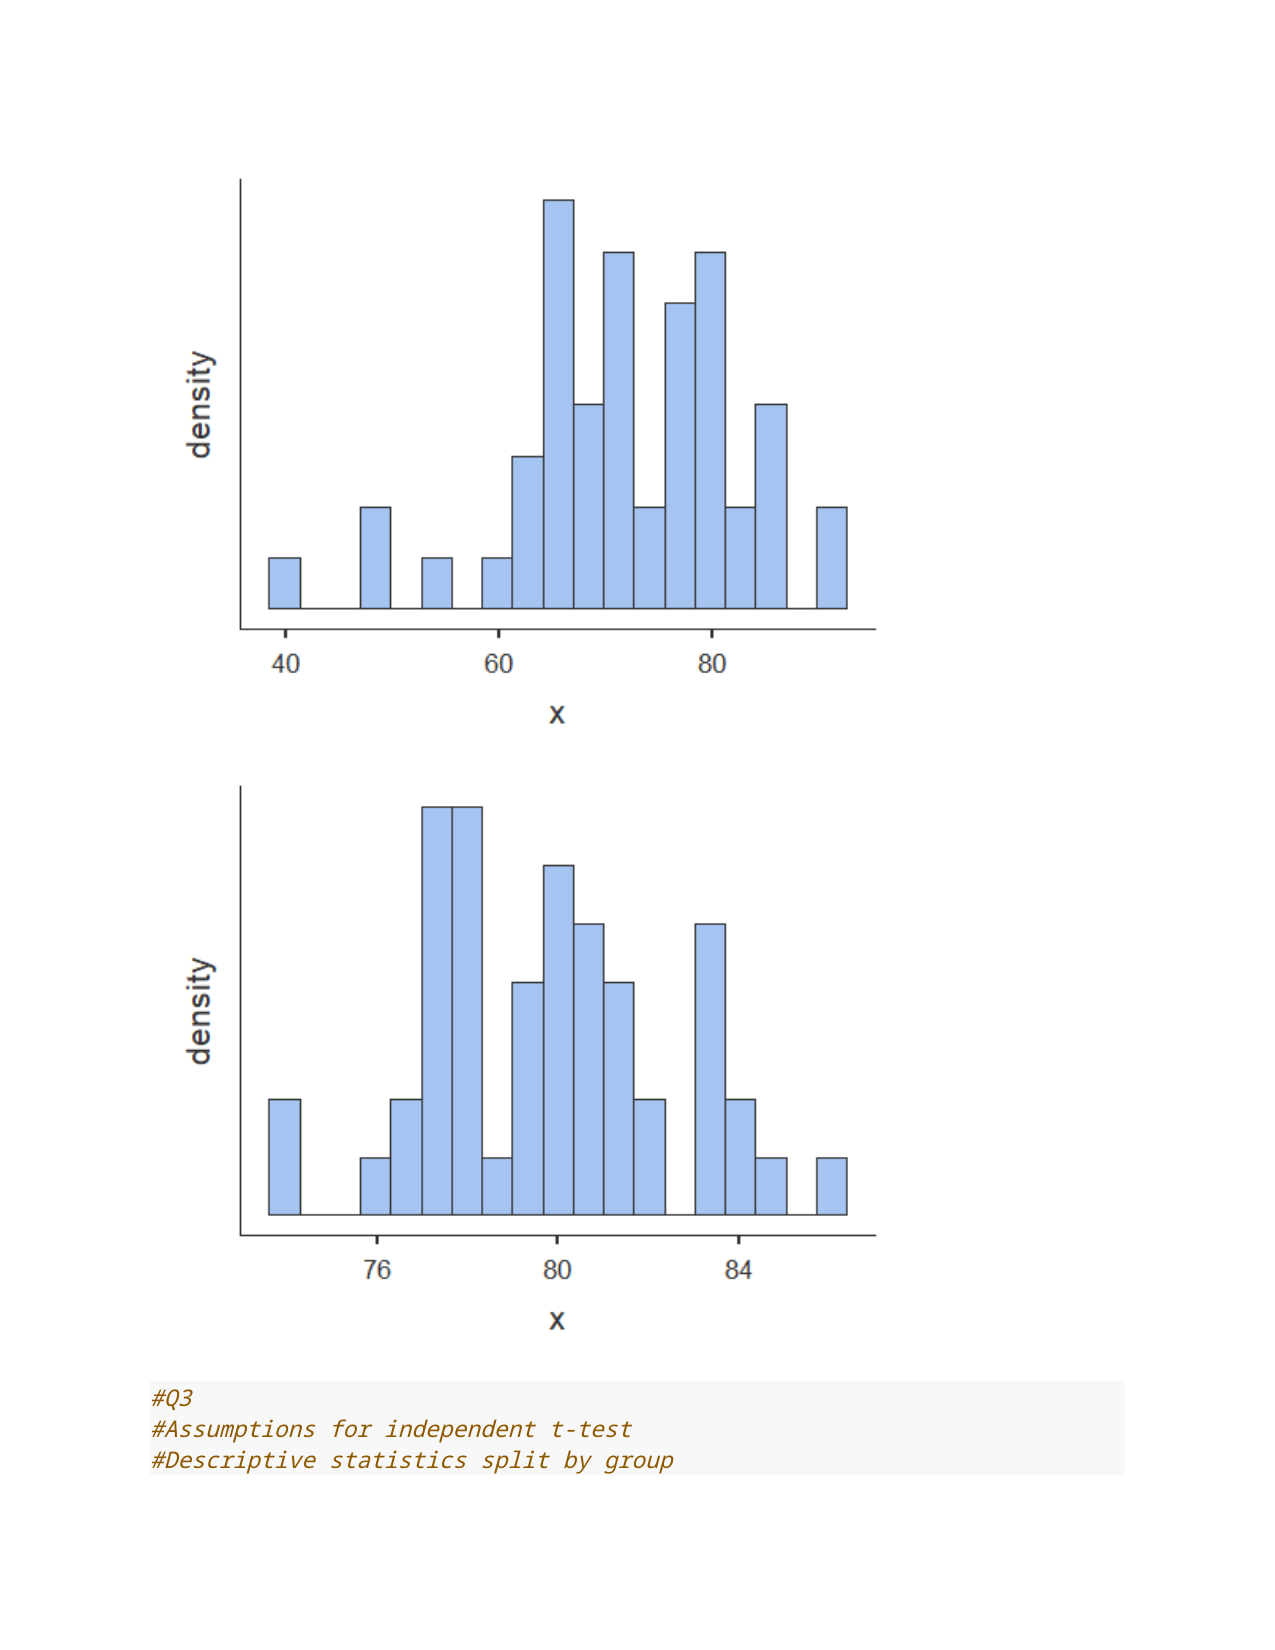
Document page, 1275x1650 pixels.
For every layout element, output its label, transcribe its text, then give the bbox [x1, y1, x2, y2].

picture [150, 150, 908, 1363]
